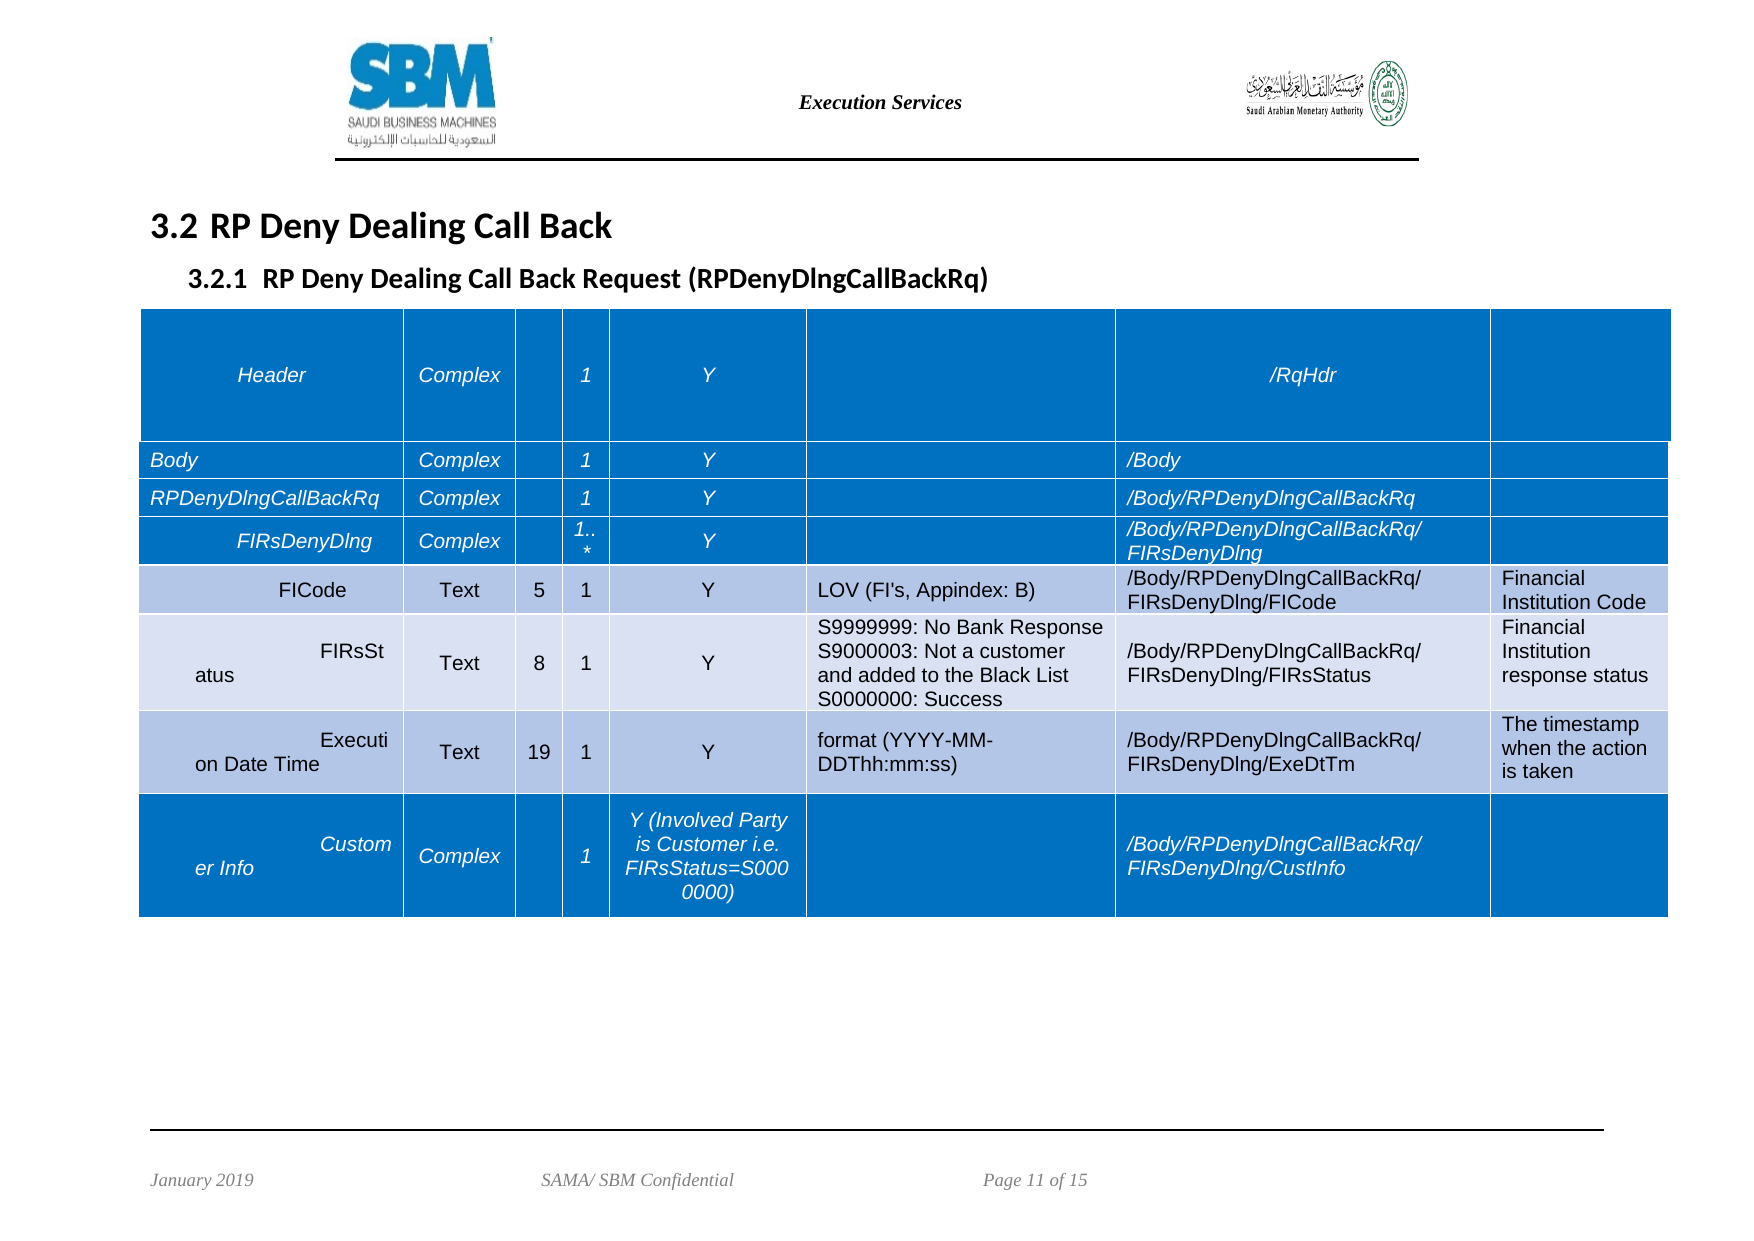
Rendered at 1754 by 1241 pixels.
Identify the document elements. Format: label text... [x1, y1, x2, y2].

table_cell 1 [563, 615, 609, 710]
table_cell FICode [139, 566, 403, 613]
table_cell FIRsDenyDlng [139, 517, 403, 564]
subtitle RP Deny Dealing Call Back [150, 202, 1604, 248]
table_cell Complex [404, 794, 515, 917]
picture [346, 37, 497, 150]
table_cell [807, 794, 1115, 917]
table_cell Execution Date Time [139, 711, 403, 793]
table_cell [1491, 479, 1668, 516]
table_cell Complex [404, 479, 515, 516]
table_cell /Body/RPDenyDlngCallBackRq/FIRsDenyDlng/ExeDtTm [1116, 711, 1490, 793]
table_cell /Body/RPDenyDlngCallBackRq/FIRsDenyDlng/CustInfo [1116, 794, 1490, 917]
table_cell [807, 479, 1115, 516]
table_cell 1 [563, 566, 609, 613]
table_cell [1491, 442, 1668, 478]
table_cell Y [610, 479, 806, 516]
table_cell [1491, 517, 1668, 564]
table_cell /Body [1116, 442, 1490, 478]
table_cell 1 [563, 711, 609, 793]
table_cell [807, 442, 1115, 478]
table_cell [516, 479, 562, 516]
table_header Y [610, 309, 806, 441]
table_cell [516, 517, 562, 564]
table_cell Text [404, 566, 515, 613]
table_cell /Body/RPDenyDlngCallBackRq/FIRsDenyDlng [1116, 517, 1490, 564]
table_header [516, 309, 562, 441]
table_cell 1 [563, 442, 609, 478]
table_cell Y [610, 615, 806, 710]
table_cell Body [139, 442, 403, 478]
table_header Header [141, 309, 403, 441]
table_cell LOV (FI's, Appindex: B) [807, 566, 1115, 613]
table_cell Complex [404, 517, 515, 564]
table_cell [807, 517, 1115, 564]
table_cell Text [404, 711, 515, 793]
table_cell [516, 442, 562, 478]
table_cell FIRsStatus [139, 615, 403, 710]
picture [1245, 56, 1408, 132]
table_cell The timestamp when the action is taken [1491, 711, 1668, 793]
table_header /RqHdr [1116, 309, 1490, 441]
subtitle RP Deny Dealing Call Back Request (RPDenyDlngCallBackRq) [187, 260, 1604, 296]
table_cell /Body/RPDenyDlngCallBackRq [1116, 479, 1490, 516]
table_cell Y [610, 566, 806, 613]
table_cell /Body/RPDenyDlngCallBackRq/FIRsDenyDlng/FIRsStatus [1116, 615, 1490, 710]
table_cell format (YYYY-MM-DDThh:mm:ss) [807, 711, 1115, 793]
table_cell Financial Institution response status [1491, 615, 1668, 710]
table_cell 8 [516, 615, 562, 710]
table_header [1491, 309, 1671, 441]
table_cell [516, 794, 562, 917]
table_header Complex [404, 309, 515, 441]
table_cell Y (Involved Party is Customer i.e. FIRsStatus=S0000000) [610, 794, 806, 917]
table_cell RPDenyDlngCallBackRq [139, 479, 403, 516]
table_cell 5 [516, 566, 562, 613]
table_cell 1 [563, 479, 609, 516]
table_cell /Body/RPDenyDlngCallBackRq/FIRsDenyDlng/FICode [1116, 566, 1490, 613]
table_cell Y [610, 442, 806, 478]
table_cell Text [404, 615, 515, 710]
table_header [807, 309, 1115, 441]
table_cell 19 [516, 711, 562, 793]
table_cell [1491, 794, 1668, 917]
table_cell Complex [404, 442, 515, 478]
table_cell 1..* [563, 517, 609, 564]
table_cell S9999999: No Bank Response S9000003: Not a customer and added to the Black List S0000000: Success [807, 615, 1115, 710]
table_header 1 [563, 309, 609, 441]
table_cell Financial Institution Code [1491, 566, 1668, 613]
table_cell Y [610, 711, 806, 793]
table_cell Customer Info [139, 794, 403, 917]
table_cell Y [610, 517, 806, 564]
table_cell 1 [563, 794, 609, 917]
